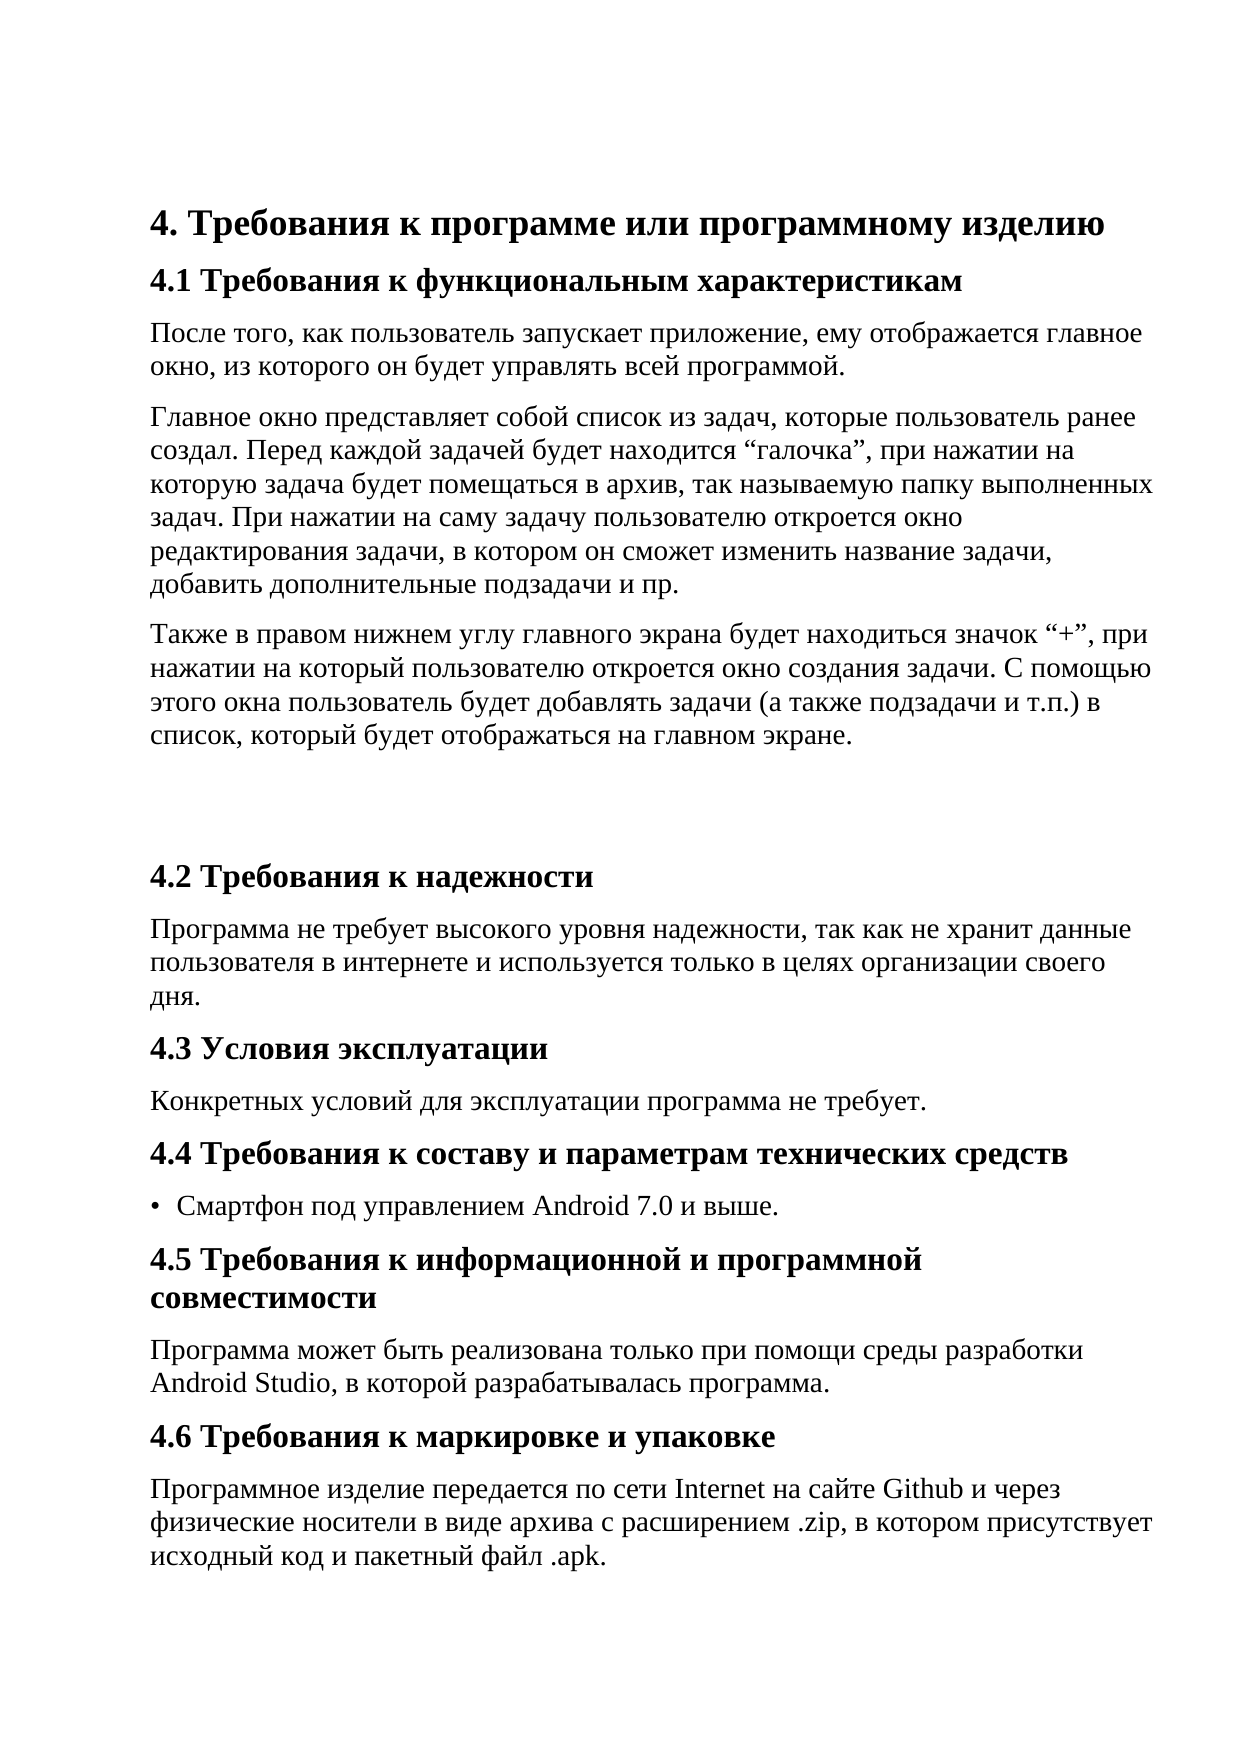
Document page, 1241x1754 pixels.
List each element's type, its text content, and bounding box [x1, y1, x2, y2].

text Также в правом нижнем углу главного экрана будет находиться значок “+”, при нажатии на который пользователю откроется окно создания задачи. С помощью этого окна пользователь будет добавлять задачи (а также подзадачи и т.п.) в список, который будет отображаться на главном экране. [150, 617, 1153, 751]
text 4.5 Требования к информационной и программной совместимости [150, 1239, 1153, 1315]
text Главное окно представляет собой список из задач, которые пользователь ранее создал. Перед каждой задачей будет находится “галочка”, при нажатии на которую задача будет помещаться в архив, так называемую папку выполненных задач. При нажатии на саму задачу пользователю откроется окно редактирования задачи, в котором он сможет изменить название задачи, добавить дополнительные подзадачи и пр. [150, 399, 1153, 600]
text 4. Требования к программе или программному изделию [150, 200, 1153, 243]
text Программа может быть реализована только при помощи среды разработки Android Studio, в которой разрабатывалась программа. [150, 1332, 1153, 1399]
text После того, как пользователь запускает приложение, ему отображается главное окно, из которого он будет управлять всей программой. [150, 315, 1153, 382]
list Смартфон под управлением Android 7.0 и выше. [150, 1188, 1153, 1222]
text 4.3 Условия эксплуатации [150, 1028, 1153, 1067]
text Программа не требует высокого уровня надежности, так как не хранит данные пользователя в интернете и используется только в целях организации своего дня. [150, 911, 1153, 1012]
text 4.1 Требования к функциональным характеристикам [150, 260, 1153, 298]
text Программное изделие передается по сети Internet на сайте Github и через физические носители в виде архива с расширением .zip, в котором присутствует исходный код и пакетный файл .apk. [150, 1471, 1153, 1571]
text 4.2 Требования к надежности [150, 856, 1153, 894]
text Конкретных условий для эксплуатации программа не требует. [150, 1083, 1153, 1117]
text 4.4 Требования к составу и параметрам технических средств [150, 1133, 1153, 1172]
text 4.6 Требования к маркировке и упаковке [150, 1416, 1153, 1454]
